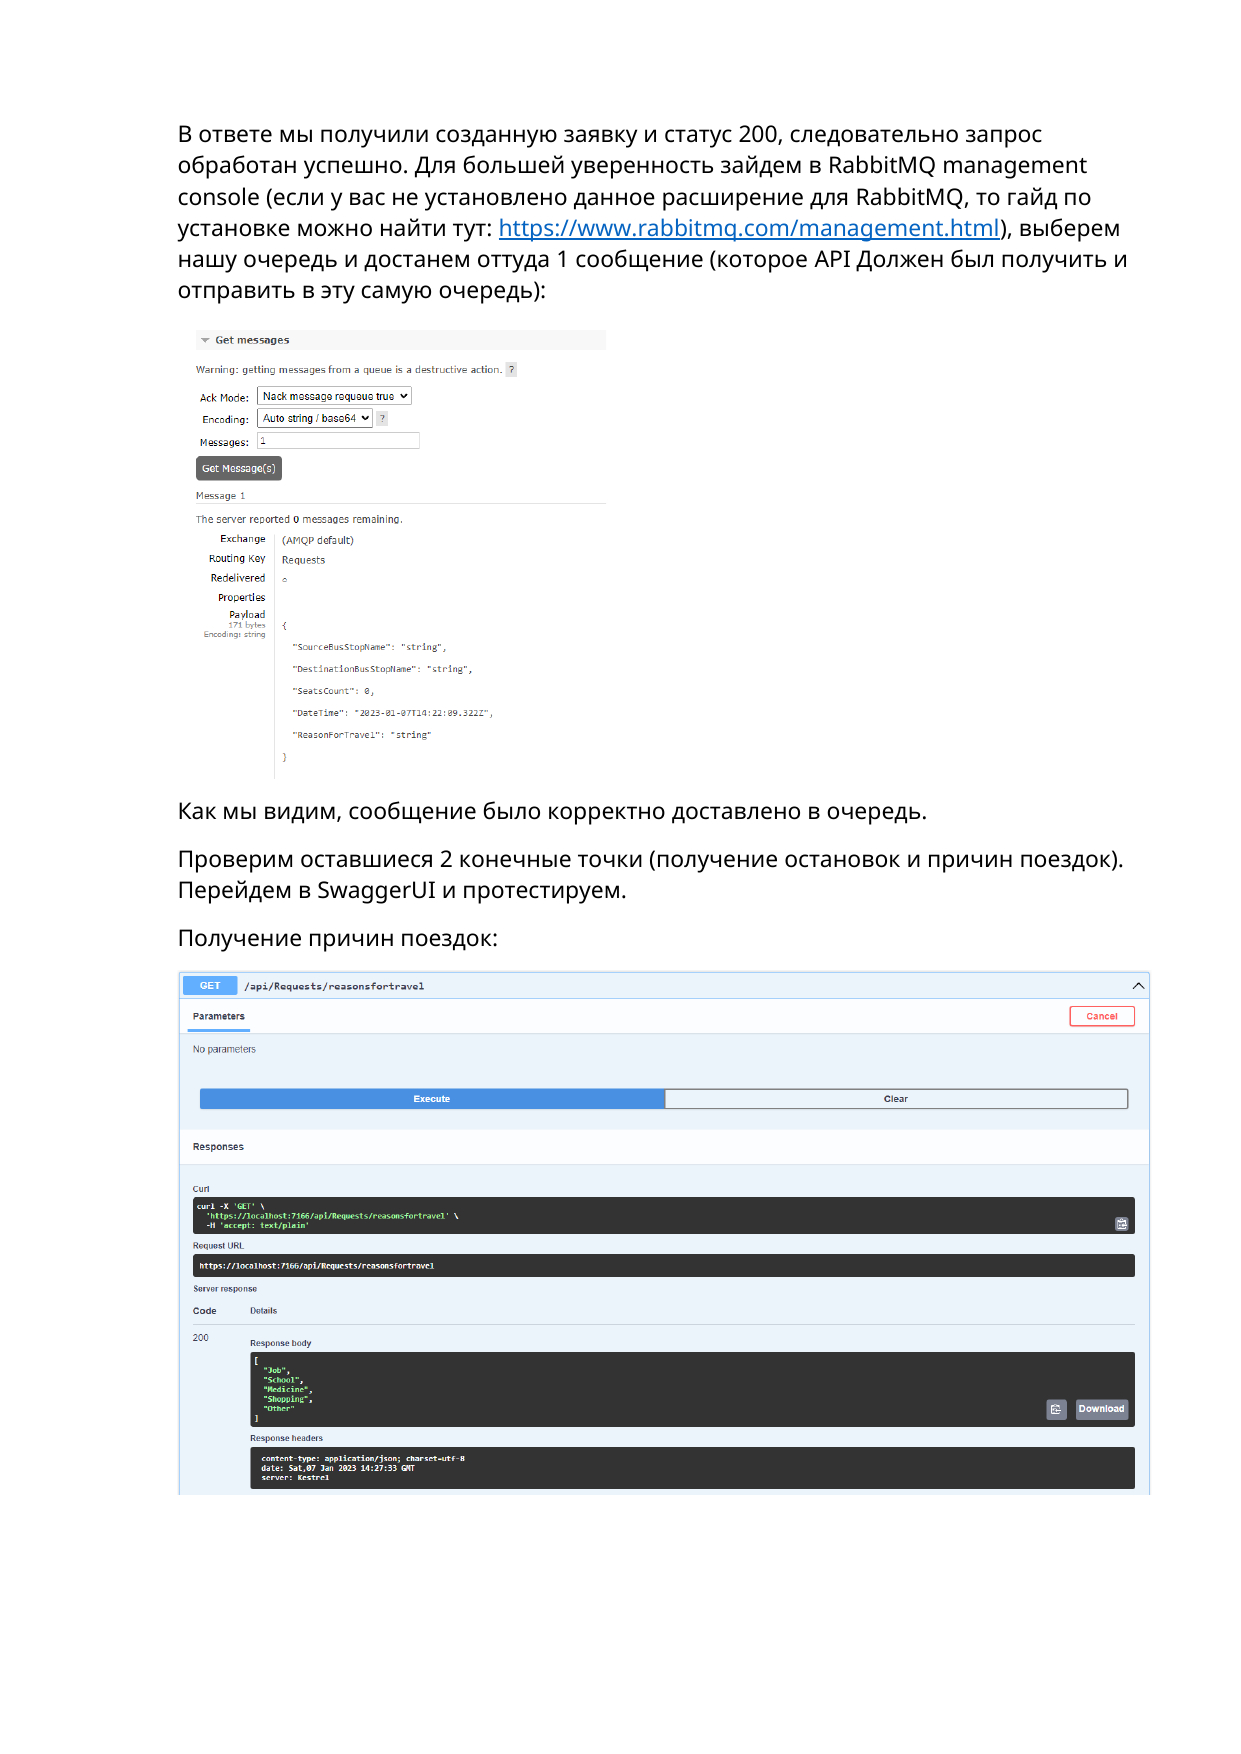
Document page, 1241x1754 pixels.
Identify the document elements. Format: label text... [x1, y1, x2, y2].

text Как мы видим, сообщение было корректно доставлено в очередь. [177, 795, 1152, 826]
text В ответе мы получили созданную заявку и статус 200, следовательно запрос обработан успешно. Для большей уверенность зайдем в RabbitMQ management console (если у вас не установлено данное расширение для RabbitMQ, то гайд по установке можно найти тут: https://www.rabbitmq.com/management.html), выберем нашу очередь и достанем оттуда 1 сообщение (которое API Должен был получить и отправить в эту самую очередь): [177, 118, 1152, 306]
picture [177, 970, 1152, 1495]
text Получение причин поездок: [177, 922, 1152, 953]
picture [177, 322, 607, 779]
text Проверим оставшиеся 2 конечные точки (получение остановок и причин поездок). Перейдем в SwaggerUI и протестируем. [177, 843, 1152, 906]
